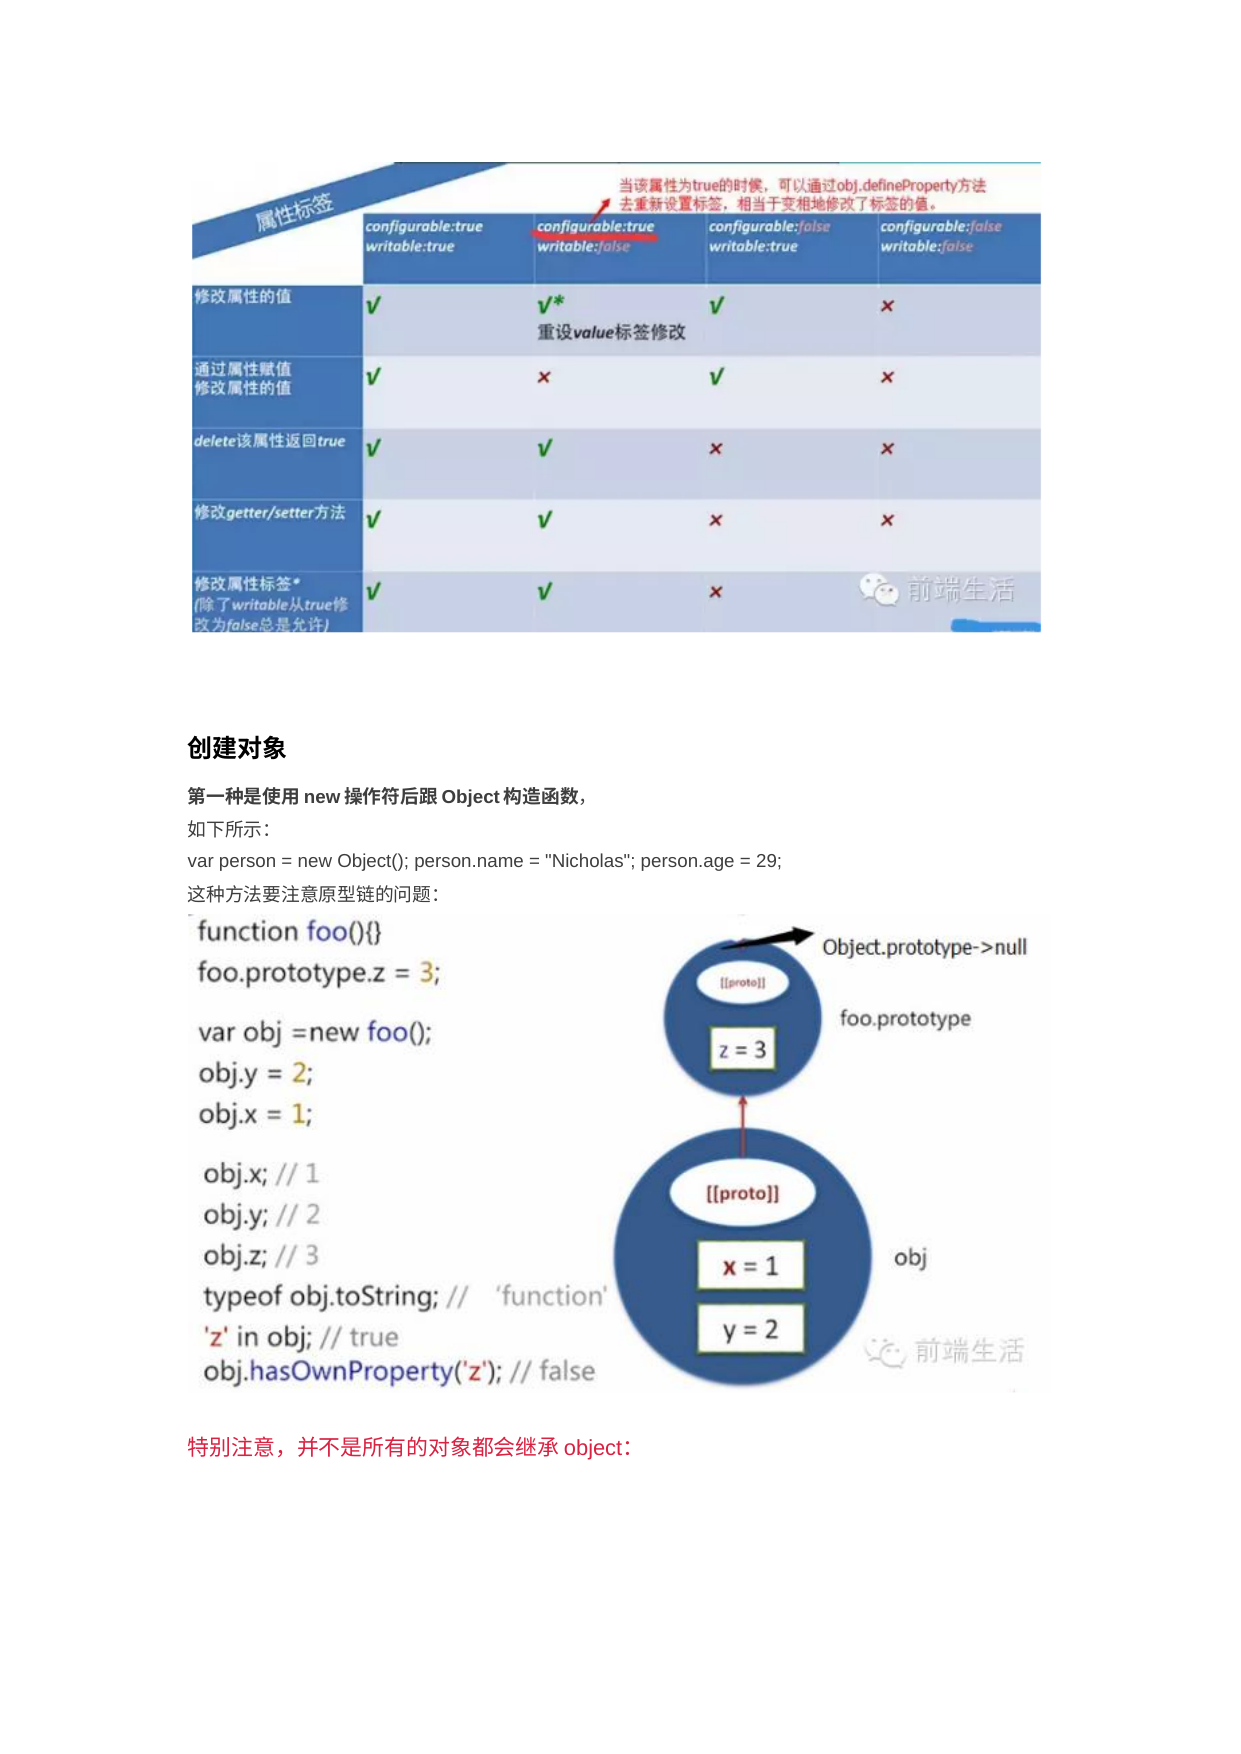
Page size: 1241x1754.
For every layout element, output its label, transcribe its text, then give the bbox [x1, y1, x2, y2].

picture [187, 162, 1053, 639]
text 第一种是使用new操作符后跟Object构造函数， [187, 779, 1053, 812]
text 如下所示： [187, 812, 1053, 844]
text 这种方法要注意原型链的问题： [187, 877, 1053, 909]
text 创建对象 [187, 714, 1053, 779]
text 特别注意，并不是所有的对象都会继承object： [187, 1402, 1053, 1462]
picture [187, 909, 1053, 1402]
text var person = new Object(); person.name = "Nicholas"; person.age = 29; [187, 844, 1053, 877]
